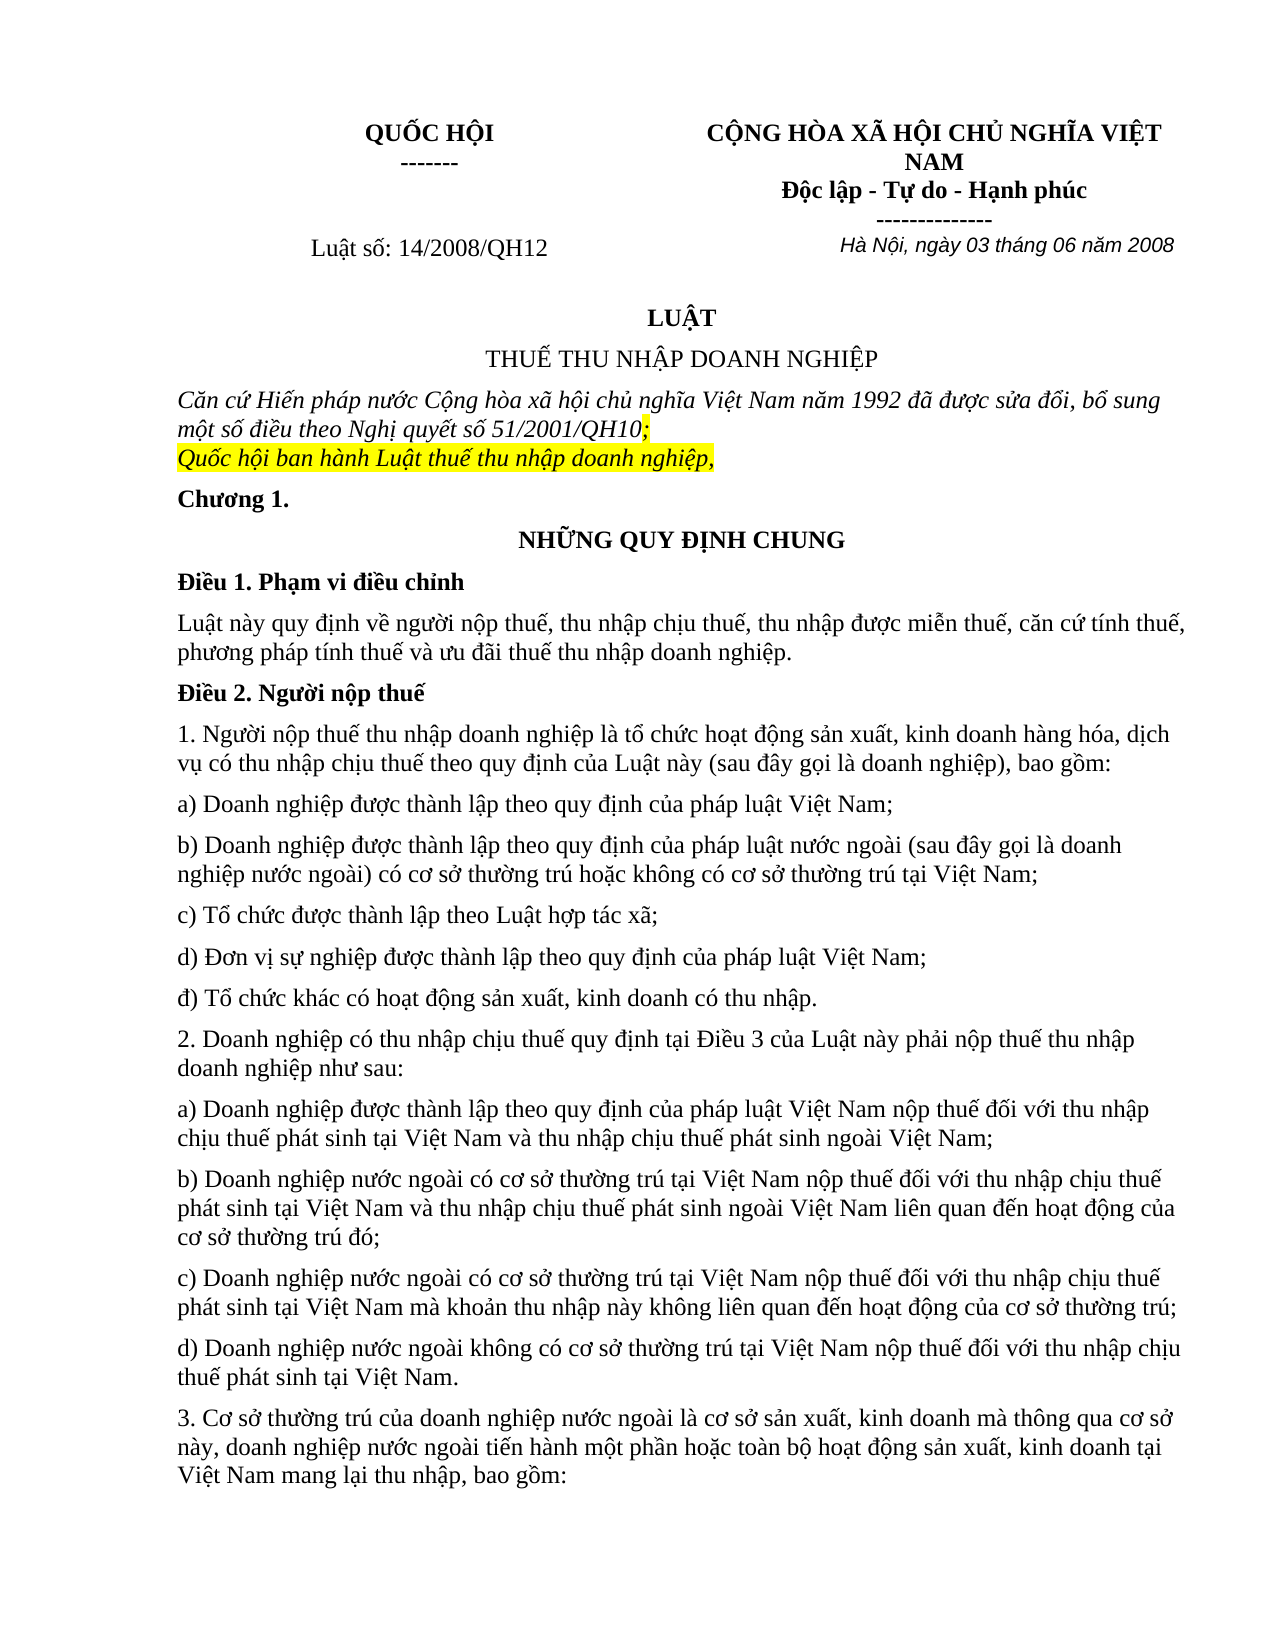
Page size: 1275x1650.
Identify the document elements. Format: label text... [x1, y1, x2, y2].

table_header QUỐC HỘI ------- [177, 118, 682, 233]
table_cell Hà Nội, ngày 03 tháng 06 năm 2008 [682, 233, 1186, 262]
text đ) Tổ chức khác có hoạt động sản xuất, kinh doanh có thu nhập. [177, 983, 1186, 1012]
table_header CỘNG HÒA XÃ HỘI CHỦ NGHĨA VIỆT NAM Độc lập - Tự do - Hạnh phúc -------------- [682, 118, 1186, 233]
text d) Doanh nghiệp nước ngoài không có cơ sở thường trú tại Việt Nam nộp thuế đối với thu nhập chịu thuế phát sinh tại Việt Nam. [177, 1333, 1186, 1391]
text Điều 2. Người nộp thuế [177, 678, 1186, 707]
text Điều 1. Phạm vi điều chỉnh [177, 567, 1186, 596]
table_cell Luật số: 14/2008/QH12 [177, 233, 682, 262]
text 3. Cơ sở thường trú của doanh nghiệp nước ngoài là cơ sở sản xuất, kinh doanh mà thông qua cơ sở này, doanh nghiệp nước ngoài tiến hành một phần hoặc toàn bộ hoạt động sản xuất, kinh doanh tại Việt Nam mang lại thu nhập, bao gồm: [177, 1403, 1186, 1489]
text a) Doanh nghiệp được thành lập theo quy định của pháp luật Việt Nam; [177, 789, 1186, 818]
text 2. Doanh nghiệp có thu nhập chịu thuế quy định tại Điều 3 của Luật này phải nộp thuế thu nhập doanh nghiệp như sau: [177, 1024, 1186, 1082]
text Luật này quy định về người nộp thuế, thu nhập chịu thuế, thu nhập được miễn thuế, căn cứ tính thuế, phương pháp tính thuế và ưu đãi thuế thu nhập doanh nghiệp. [177, 608, 1186, 666]
text LUẬT [177, 303, 1186, 332]
text THUẾ THU NHẬP DOANH NGHIỆP [177, 344, 1186, 373]
text b) Doanh nghiệp nước ngoài có cơ sở thường trú tại Việt Nam nộp thuế đối với thu nhập chịu thuế phát sinh tại Việt Nam và thu nhập chịu thuế phát sinh ngoài Việt Nam liên quan đến hoạt động của cơ sở thường trú đó; [177, 1164, 1186, 1251]
text 1. Người nộp thuế thu nhập doanh nghiệp là tổ chức hoạt động sản xuất, kinh doanh hàng hóa, dịch vụ có thu nhập chịu thuế theo quy định của Luật này (sau đây gọi là doanh nghiệp), bao gồm: [177, 719, 1186, 777]
text d) Đơn vị sự nghiệp được thành lập theo quy định của pháp luật Việt Nam; [177, 942, 1186, 971]
text a) Doanh nghiệp được thành lập theo quy định của pháp luật Việt Nam nộp thuế đối với thu nhập chịu thuế phát sinh tại Việt Nam và thu nhập chịu thuế phát sinh ngoài Việt Nam; [177, 1094, 1186, 1152]
text Căn cứ Hiến pháp nước Cộng hòa xã hội chủ nghĩa Việt Nam năm 1992 đã được sửa đổi, bổ sung một số điều theo Nghị quyết số 51/2001/QH10; Quốc hội ban hành Luật thuế thu nhập doanh nghiệp, [177, 386, 1186, 472]
text b) Doanh nghiệp được thành lập theo quy định của pháp luật nước ngoài (sau đây gọi là doanh nghiệp nước ngoài) có cơ sở thường trú hoặc không có cơ sở thường trú tại Việt Nam; [177, 831, 1186, 888]
text NHỮNG QUY ĐỊNH CHUNG [177, 526, 1186, 554]
text Chương 1. [177, 484, 1186, 513]
text c) Doanh nghiệp nước ngoài có cơ sở thường trú tại Việt Nam nộp thuế đối với thu nhập chịu thuế phát sinh tại Việt Nam mà khoản thu nhập này không liên quan đến hoạt động của cơ sở thường trú; [177, 1263, 1186, 1321]
text c) Tổ chức được thành lập theo Luật hợp tác xã; [177, 901, 1186, 929]
